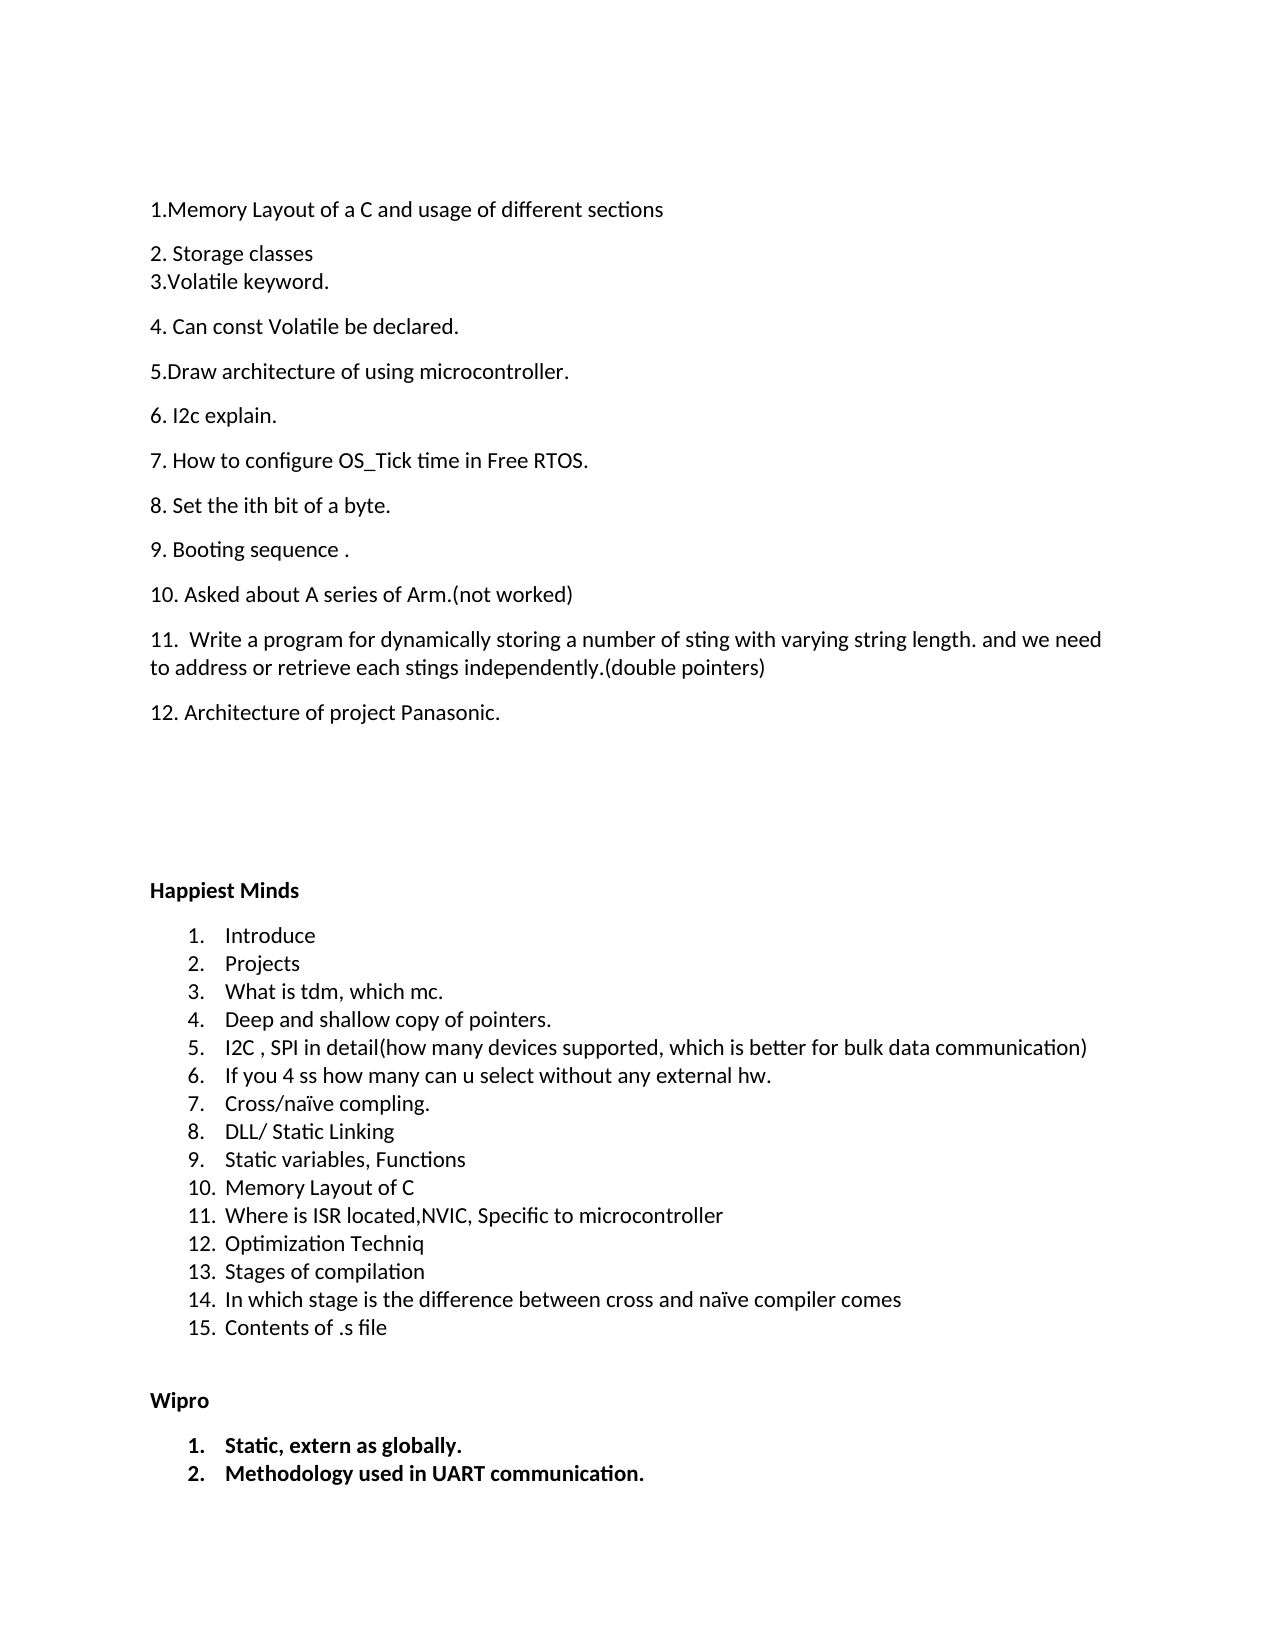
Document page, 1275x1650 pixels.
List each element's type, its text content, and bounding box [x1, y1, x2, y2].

list In which stage is the difference between cross and naïve compiler comes [187, 1285, 1125, 1313]
list Memory Layout of C [187, 1173, 1125, 1201]
list Methodology used in UART communication. [187, 1459, 1125, 1487]
text 2. Storage classes 3.Volatile keyword. [150, 239, 1125, 295]
list Deep and shallow copy of pointers. [187, 1005, 1125, 1033]
text Happiest Minds [150, 876, 1125, 904]
list Optimization Techniq [187, 1229, 1125, 1257]
list If you 4 ss how many can u select without any external hw. [187, 1061, 1125, 1089]
list Contents of .s file [187, 1313, 1125, 1341]
text 1.Memory Layout of a C and usage of different sections [150, 195, 1125, 223]
list Introduce [187, 921, 1125, 949]
list Projects [187, 949, 1125, 977]
text 10. Asked about A series of Arm.(not worked) [150, 580, 1125, 608]
text 6. I2c explain. [150, 401, 1125, 429]
text 7. How to configure OS_Tick time in Free RTOS. [150, 446, 1125, 474]
text 11. Write a program for dynamically storing a number of sting with varying string length. and we need to address or retrieve each stings independently.(double pointers) [150, 625, 1125, 681]
list What is tdm, which mc. [187, 977, 1125, 1005]
list I2C , SPI in detail(how many devices supported, which is better for bulk data communication) [187, 1033, 1125, 1061]
list Static variables, Functions [187, 1145, 1125, 1173]
text 9. Booting sequence . [150, 536, 1125, 563]
list Cross/naïve compling. [187, 1089, 1125, 1117]
list Static, extern as globally. [187, 1431, 1125, 1459]
list Stages of compilation [187, 1257, 1125, 1285]
text 12. Architecture of project Panasonic. [150, 698, 1125, 726]
text 5.Draw architecture of using microcontroller. [150, 357, 1125, 385]
text 4. Can const Volatile be declared. [150, 312, 1125, 340]
text Wipro [150, 1386, 1125, 1414]
text 8. Set the ith bit of a byte. [150, 491, 1125, 519]
list DLL/ Static Linking [187, 1117, 1125, 1145]
list Where is ISR located,NVIC, Specific to microcontroller [187, 1201, 1125, 1229]
